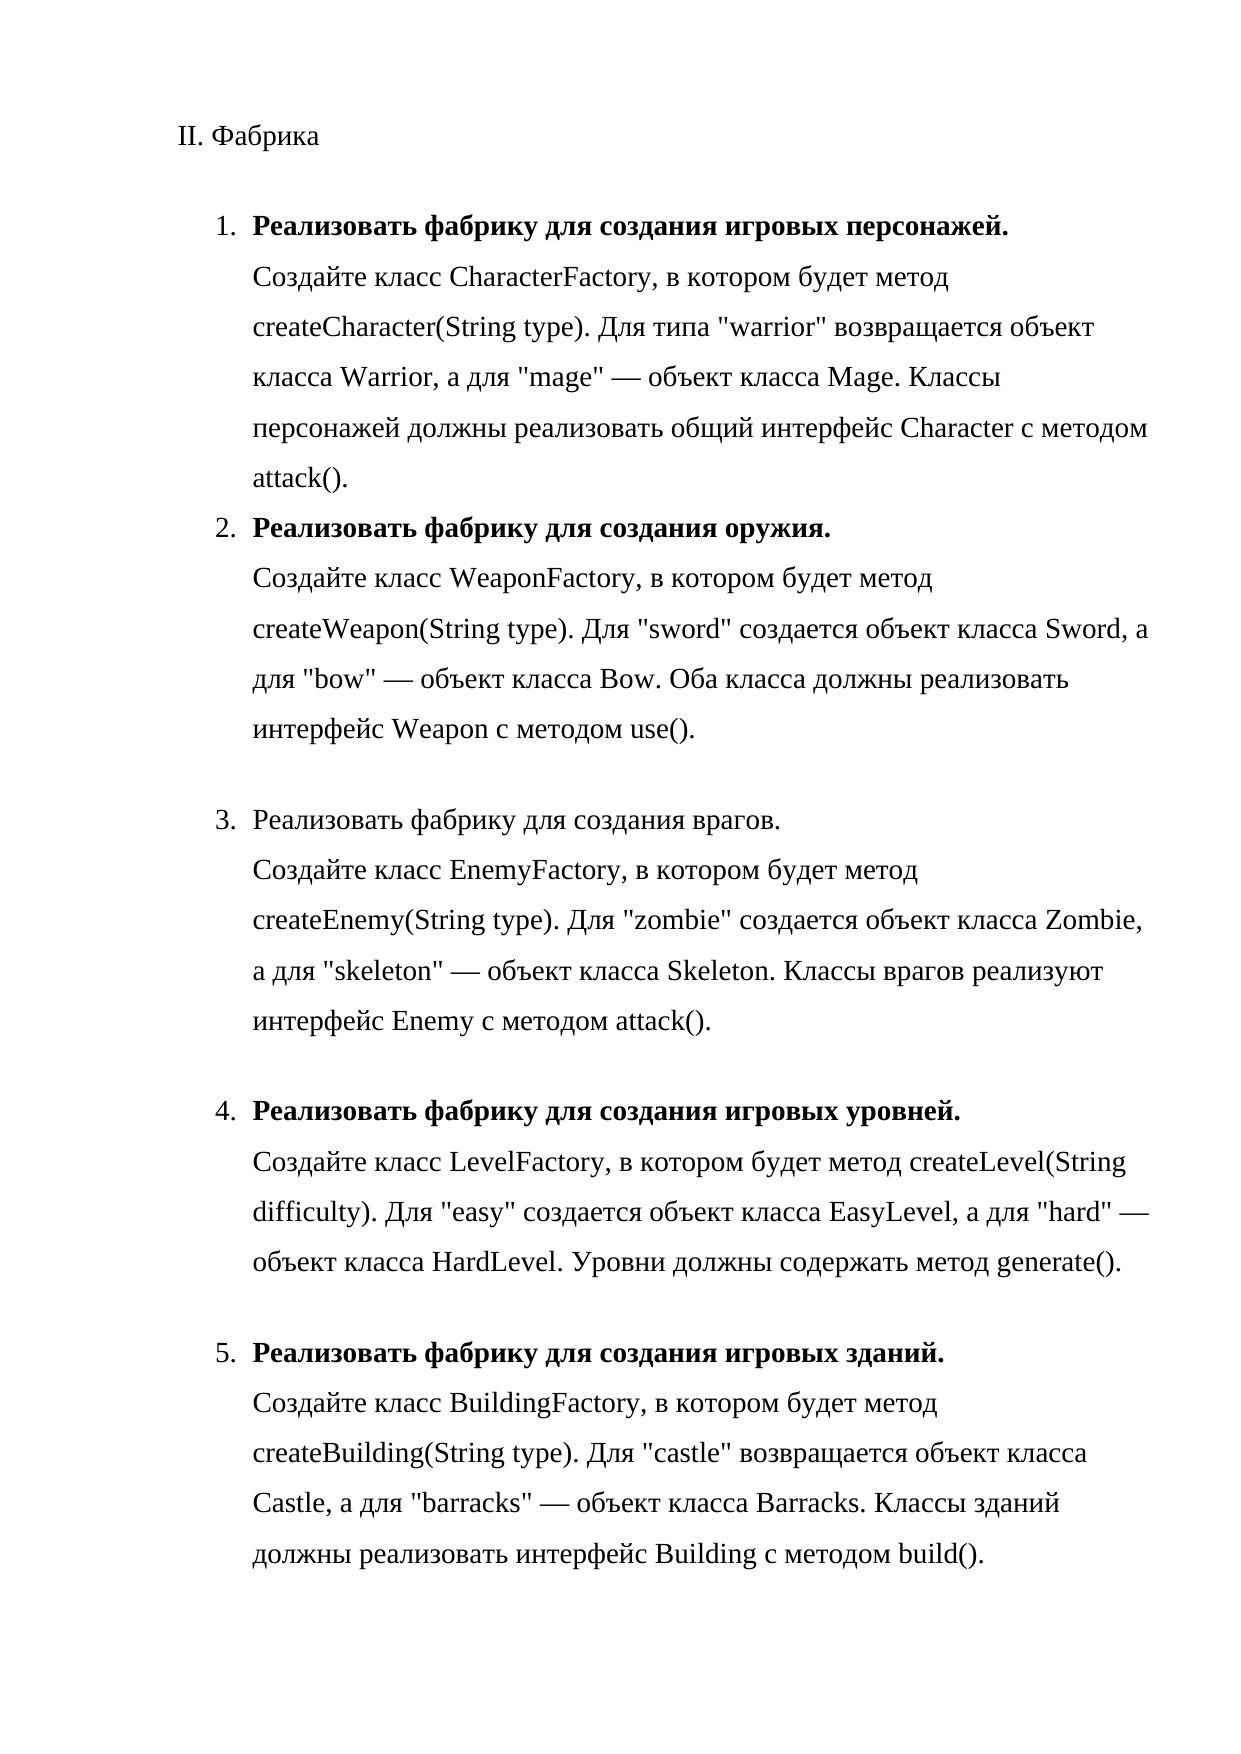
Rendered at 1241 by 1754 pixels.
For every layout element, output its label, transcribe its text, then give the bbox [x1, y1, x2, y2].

list Реализовать фабрику для создания игровых персонажей. Создайте класс CharacterFactory, в котором будет метод createCharacter(String type). Для типа "warrior" возвращается объект класса Warrior, а для "mage" — объект класса Mage. Классы персонажей должны реализовать общий интерфейс Character с методом attack(). [215, 208, 1152, 493]
list Реализовать фабрику для создания игровых зданий. Создайте класс BuildingFactory, в котором будет метод createBuilding(String type). Для "castle" возвращается объект класса Castle, а для "barracks" — объект класса Barracks. Классы зданий должны реализовать интерфейс Building с методом build(). [215, 1335, 1152, 1569]
text II. Фабрика [177, 118, 1152, 152]
list Реализовать фабрику для создания оружия. Создайте класс WeaponFactory, в котором будет метод createWeapon(String type). Для "sword" создается объект класса Sword, а для "bow" — объект класса Bow. Оба класса должны реализовать интерфейс Weapon с методом use(). [215, 510, 1152, 745]
list Реализовать фабрику для создания игровых уровней. Создайте класс LevelFactory, в котором будет метод createLevel(String difficulty). Для "easy" создается объект класса EasyLevel, а для "hard" — объект класса HardLevel. Уровни должны содержать метод generate(). [215, 1093, 1152, 1278]
list Реализовать фабрику для создания врагов. Создайте класс EnemyFactory, в котором будет метод createEnemy(String type). Для "zombie" создается объект класса Zombie, а для "skeleton" — объект класса Skeleton. Классы врагов реализуют интерфейс Enemy с методом attack(). [215, 802, 1152, 1037]
